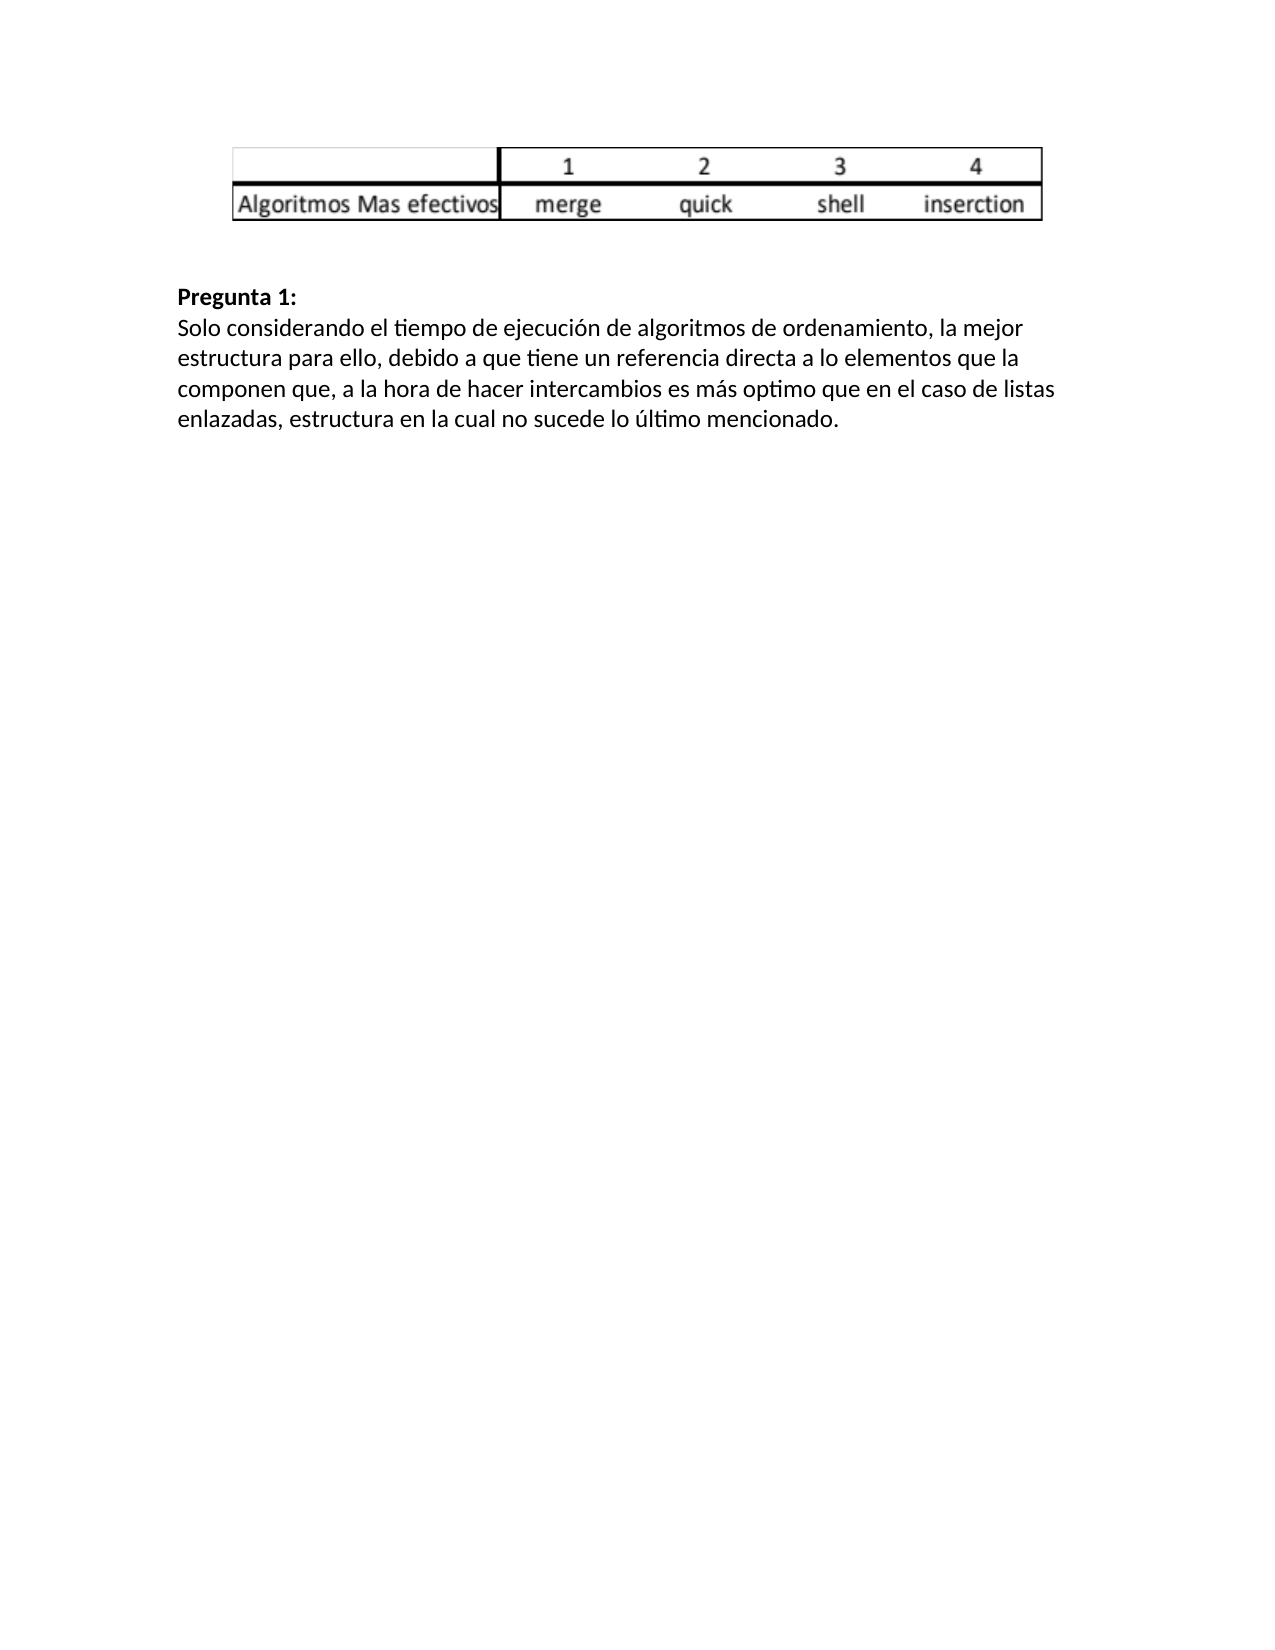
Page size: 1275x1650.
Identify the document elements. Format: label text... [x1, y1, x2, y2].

text Solo considerando el tiempo de ejecución de algoritmos de ordenamiento, la mejor estructura para ello, debido a que tiene un referencia directa a lo elementos que la componen que, a la hora de hacer intercambios es más optimo que en el caso de listas enlazadas, estructura en la cual no sucede lo último mencionado. [177, 312, 1098, 434]
text Pregunta 1: [177, 282, 1098, 312]
